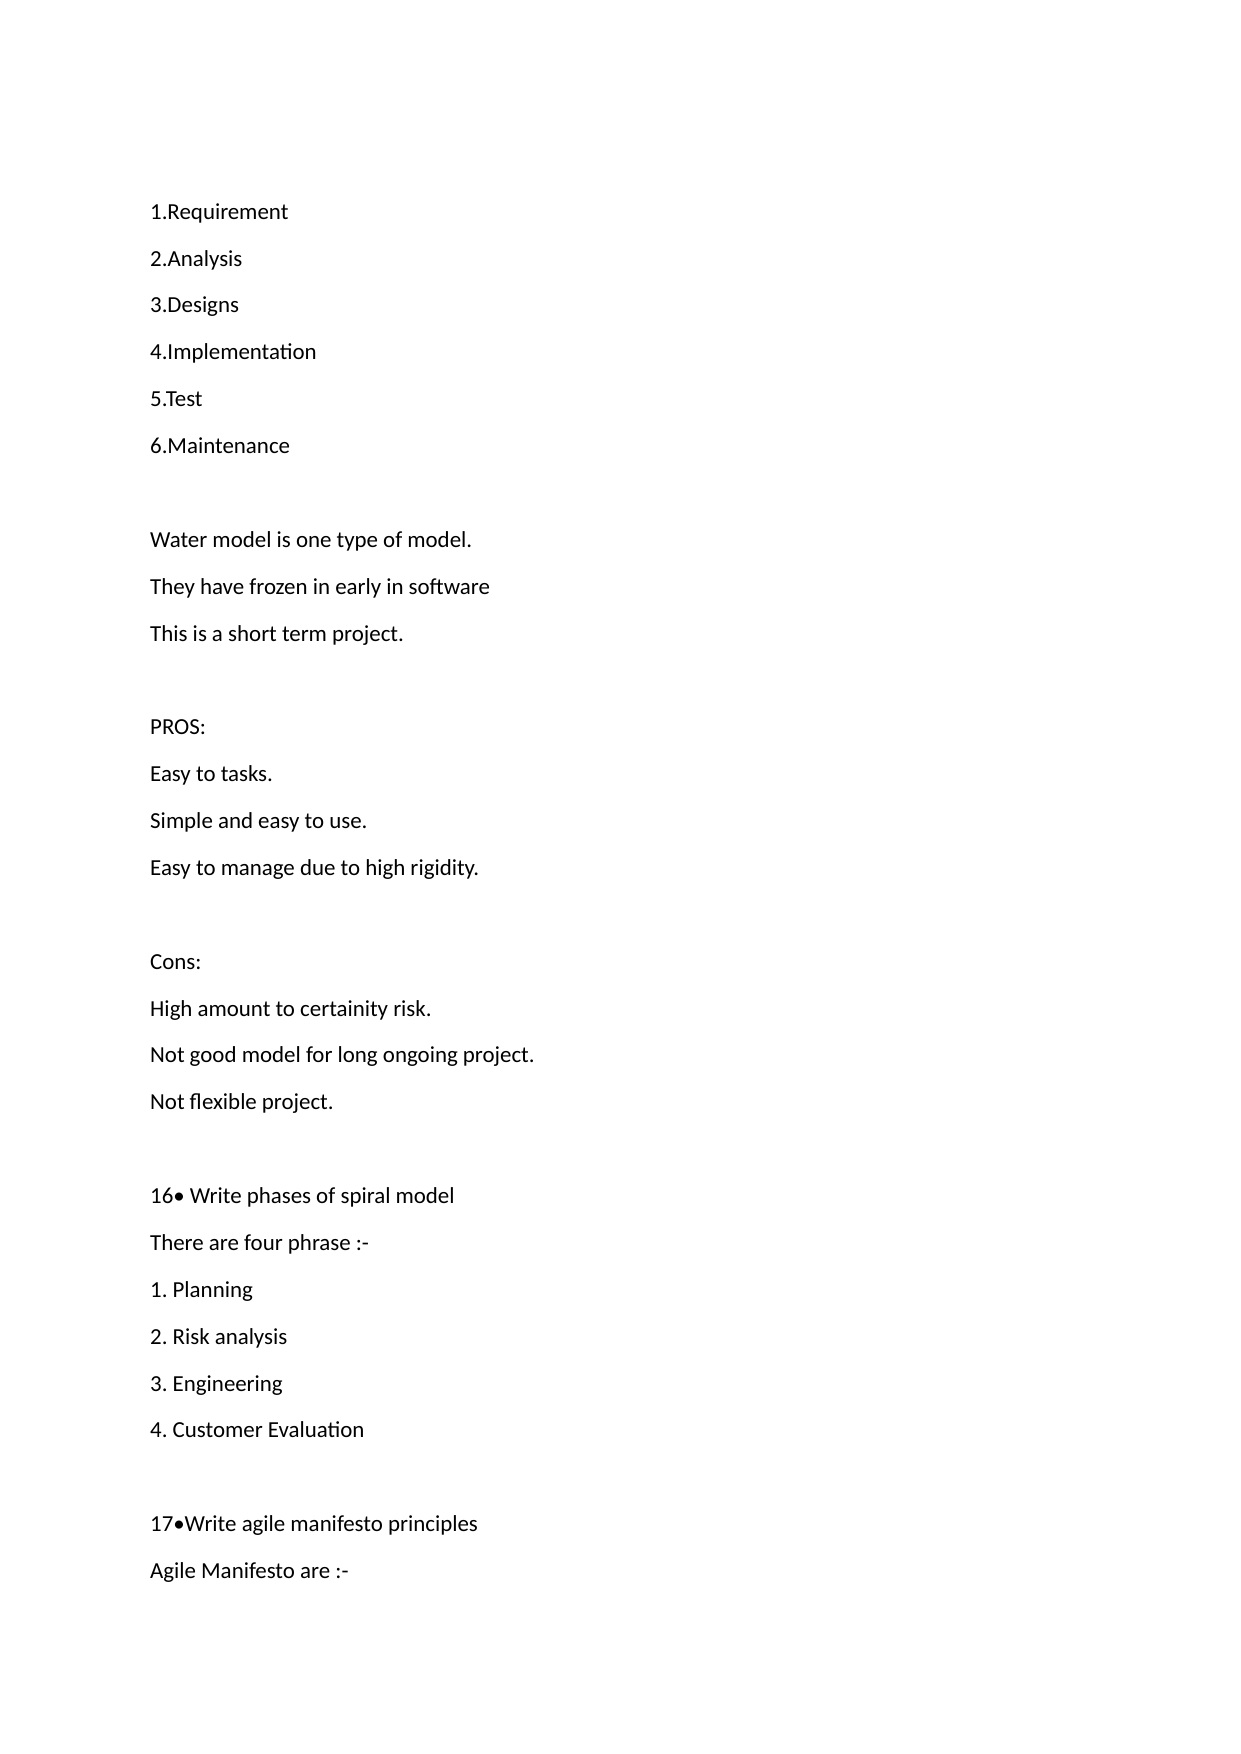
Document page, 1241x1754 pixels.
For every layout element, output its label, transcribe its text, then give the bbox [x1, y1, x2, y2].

text 4.Implementation [150, 337, 1090, 366]
text 2. Risk analysis [150, 1322, 1090, 1350]
text They have frozen in early in software [150, 572, 1090, 600]
text Agile Manifesto are :- [150, 1556, 1090, 1584]
text 16• Write phases of spiral model [150, 1181, 1090, 1209]
text 6.Maintenance [150, 431, 1090, 459]
text Not flexible project. [150, 1087, 1090, 1116]
text 4. Customer Evaluation [150, 1416, 1090, 1444]
text 5.Test [150, 384, 1090, 412]
text Not good model for long ongoing project. [150, 1041, 1090, 1069]
text Simple and easy to use. [150, 806, 1090, 834]
text High amount to certainity risk. [150, 994, 1090, 1022]
text 17•Write agile manifesto principles [150, 1509, 1090, 1537]
text 1. Planning [150, 1275, 1090, 1303]
text 3.Designs [150, 291, 1090, 319]
text Cons: [150, 947, 1090, 975]
text Easy to tasks. [150, 759, 1090, 787]
text Water model is one type of model. [150, 525, 1090, 553]
text There are four phrase :- [150, 1228, 1090, 1256]
text 3. Engineering [150, 1369, 1090, 1397]
text Easy to manage due to high rigidity. [150, 853, 1090, 881]
text 1.Requirement [150, 197, 1090, 225]
text 2.Analysis [150, 244, 1090, 272]
text PROS: [150, 712, 1090, 741]
text This is a short term project. [150, 619, 1090, 647]
